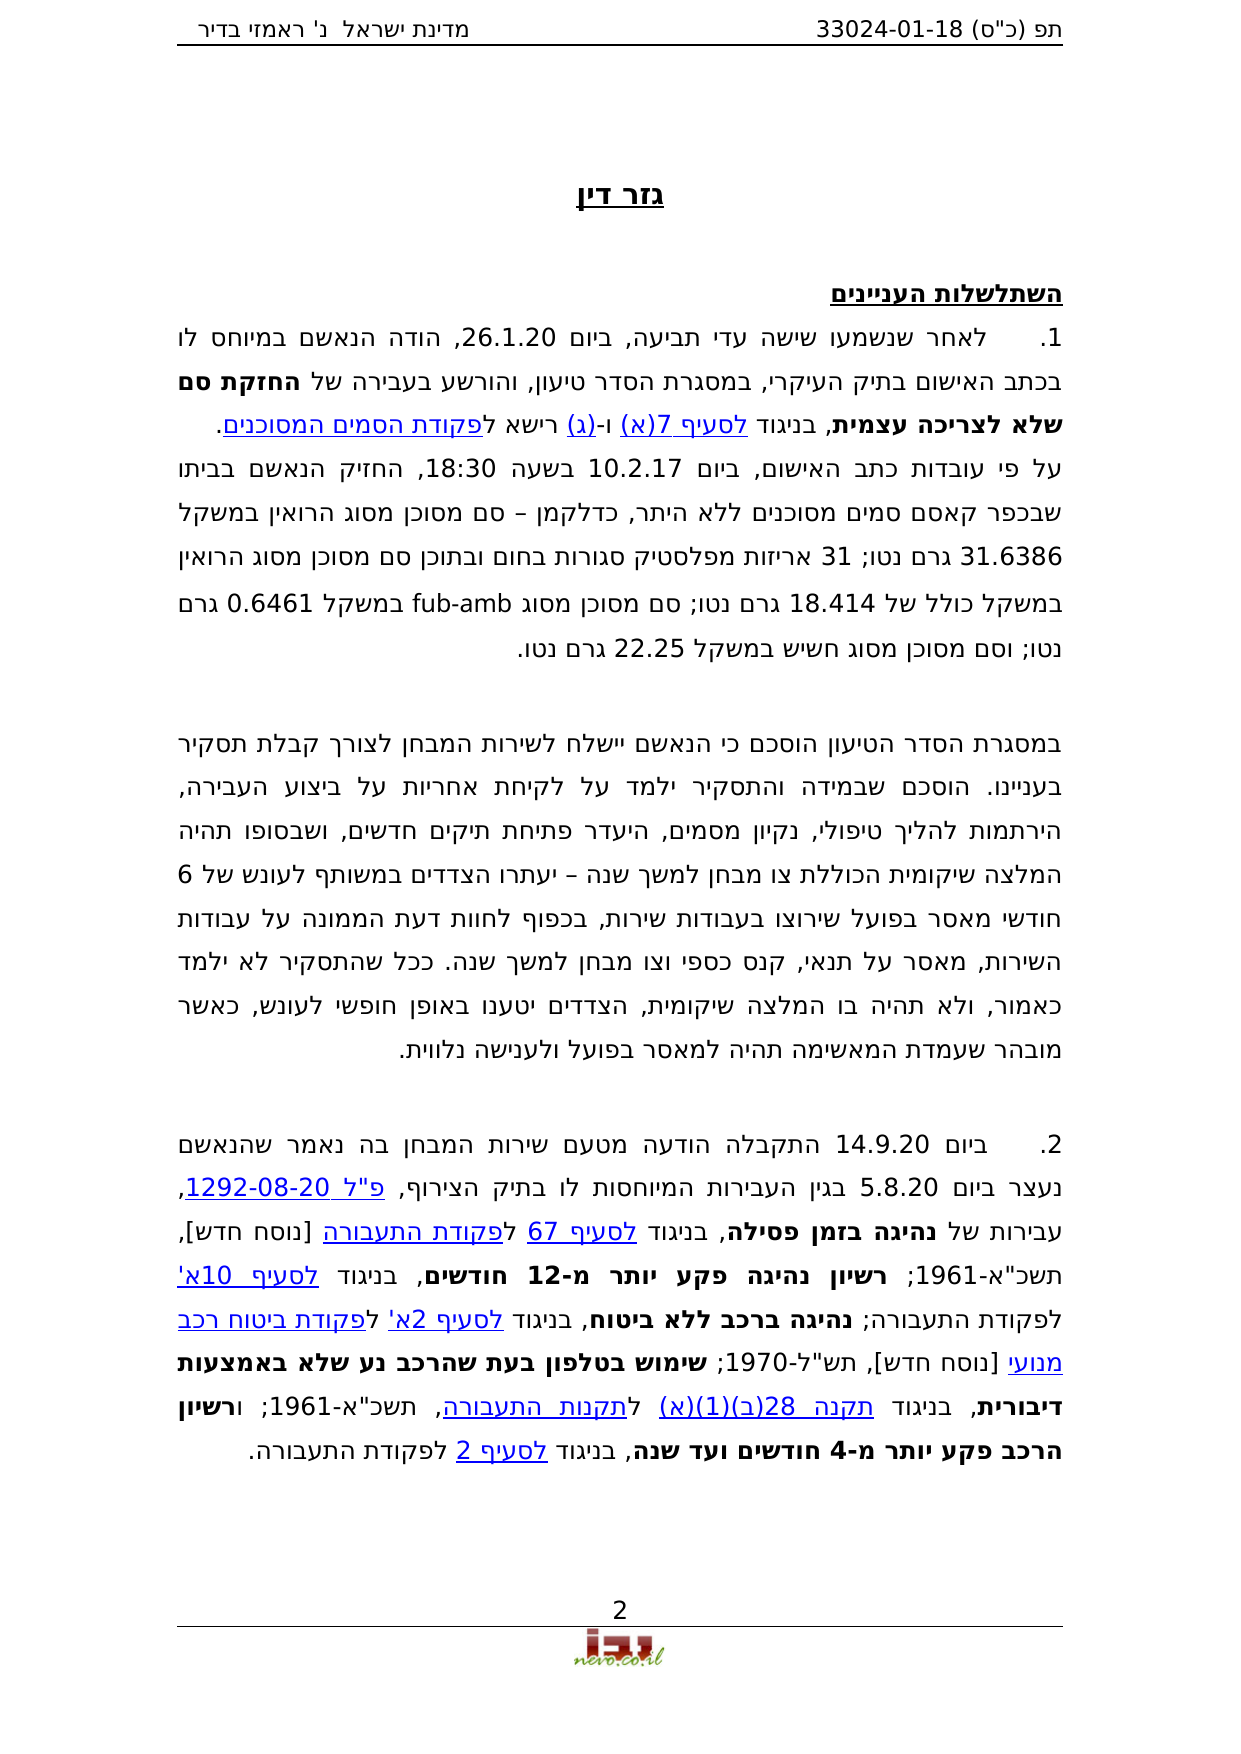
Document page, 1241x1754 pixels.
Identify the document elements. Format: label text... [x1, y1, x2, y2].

text 1. לאחר שנשמעו שישה עדי תביעה, ביום 26.1.20, הודה הנאשם במיוחס לו בכתב האישום בתיק העיקרי, במסגרת הסדר טיעון, והורשע בעבירה של החזקת סם שלא לצריכה עצמית, בניגוד לסעיף 7(א) ו-(ג) רישא לפקודת הסמים המסוכנים. [177, 323, 1063, 439]
text 2. ביום 14.9.20 התקבלה הודעה מטעם שירות המבחן בה נאמר שהנאשם נעצר ביום 5.8.20 בגין העבירות המיוחסות לו בתיק הצירוף, פ"ל 1292-08-20, עבירות של נהיגה בזמן פסילה, בניגוד לסעיף 67 לפקודת התעבורה [נוסח חדש], תשכ"א-1961; רשיון נהיגה פקע יותר מ-12 חודשים, בניגוד לסעיף 10א' לפקודת התעבורה; נהיגה ברכב ללא ביטוח, בניגוד לסעיף 2א' לפקודת ביטוח רכב מנועי [נוסח חדש], תש"ל-1970; שימוש בטלפון בעת שהרכב נע שלא באמצעות דיבורית, בניגוד תקנה 28(ב)(1)(א) לתקנות התעבורה, תשכ"א-1961; ורשיון הרכב פקע יותר מ-4 חודשים ועד שנה, בניגוד לסעיף 2 לפקודת התעבורה. [177, 1130, 1063, 1465]
text על פי עובדות כתב האישום, ביום 10.2.17 בשעה 18:30, החזיק הנאשם בביתו שבכפר קאסם סמים מסוכנים ללא היתר, כדלקמן – סם מסוכן מסוג הרואין במשקל 31.6386 גרם נטו; 31 אריזות מפלסטיק סגורות בחום ובתוכן סם מסוכן מסוג הרואין במשקל כולל של 18.414 גרם נטו; סם מסוכן מסוג fub-amb במשקל 0.6461 גרם נטו; וסם מסוכן מסוג חשיש במשקל 22.25 גרם נטו. [177, 454, 1063, 663]
text השתלשלות העניינים [177, 279, 1063, 308]
text במסגרת הסדר הטיעון הוסכם כי הנאשם יישלח לשירות המבחן לצורך קבלת תסקיר בעניינו. הוסכם שבמידה והתסקיר ילמד על לקיחת אחריות על ביצוע העבירה, הירתמות להליך טיפולי, נקיון מסמים, היעדר פתיחת תיקים חדשים, ושבסופו תהיה המלצה שיקומית הכוללת צו מבחן למשך שנה – יעתרו הצדדים במשותף לעונש של 6 חודשי מאסר בפועל שירוצו בעבודות שירות, בכפוף לחוות דעת הממונה על עבודות השירות, מאסר על תנאי, קנס כספי וצו מבחן למשך שנה. ככל שהתסקיר לא ילמד כאמור, ולא תהיה בו המלצה שיקומית, הצדדים יטענו באופן חופשי לעונש, כאשר מובהר שעמדת המאשימה תהיה למאסר בפועל ולענישה נלווית. [177, 729, 1063, 1064]
picture [574, 1628, 666, 1667]
text גזר דין [177, 177, 1063, 211]
